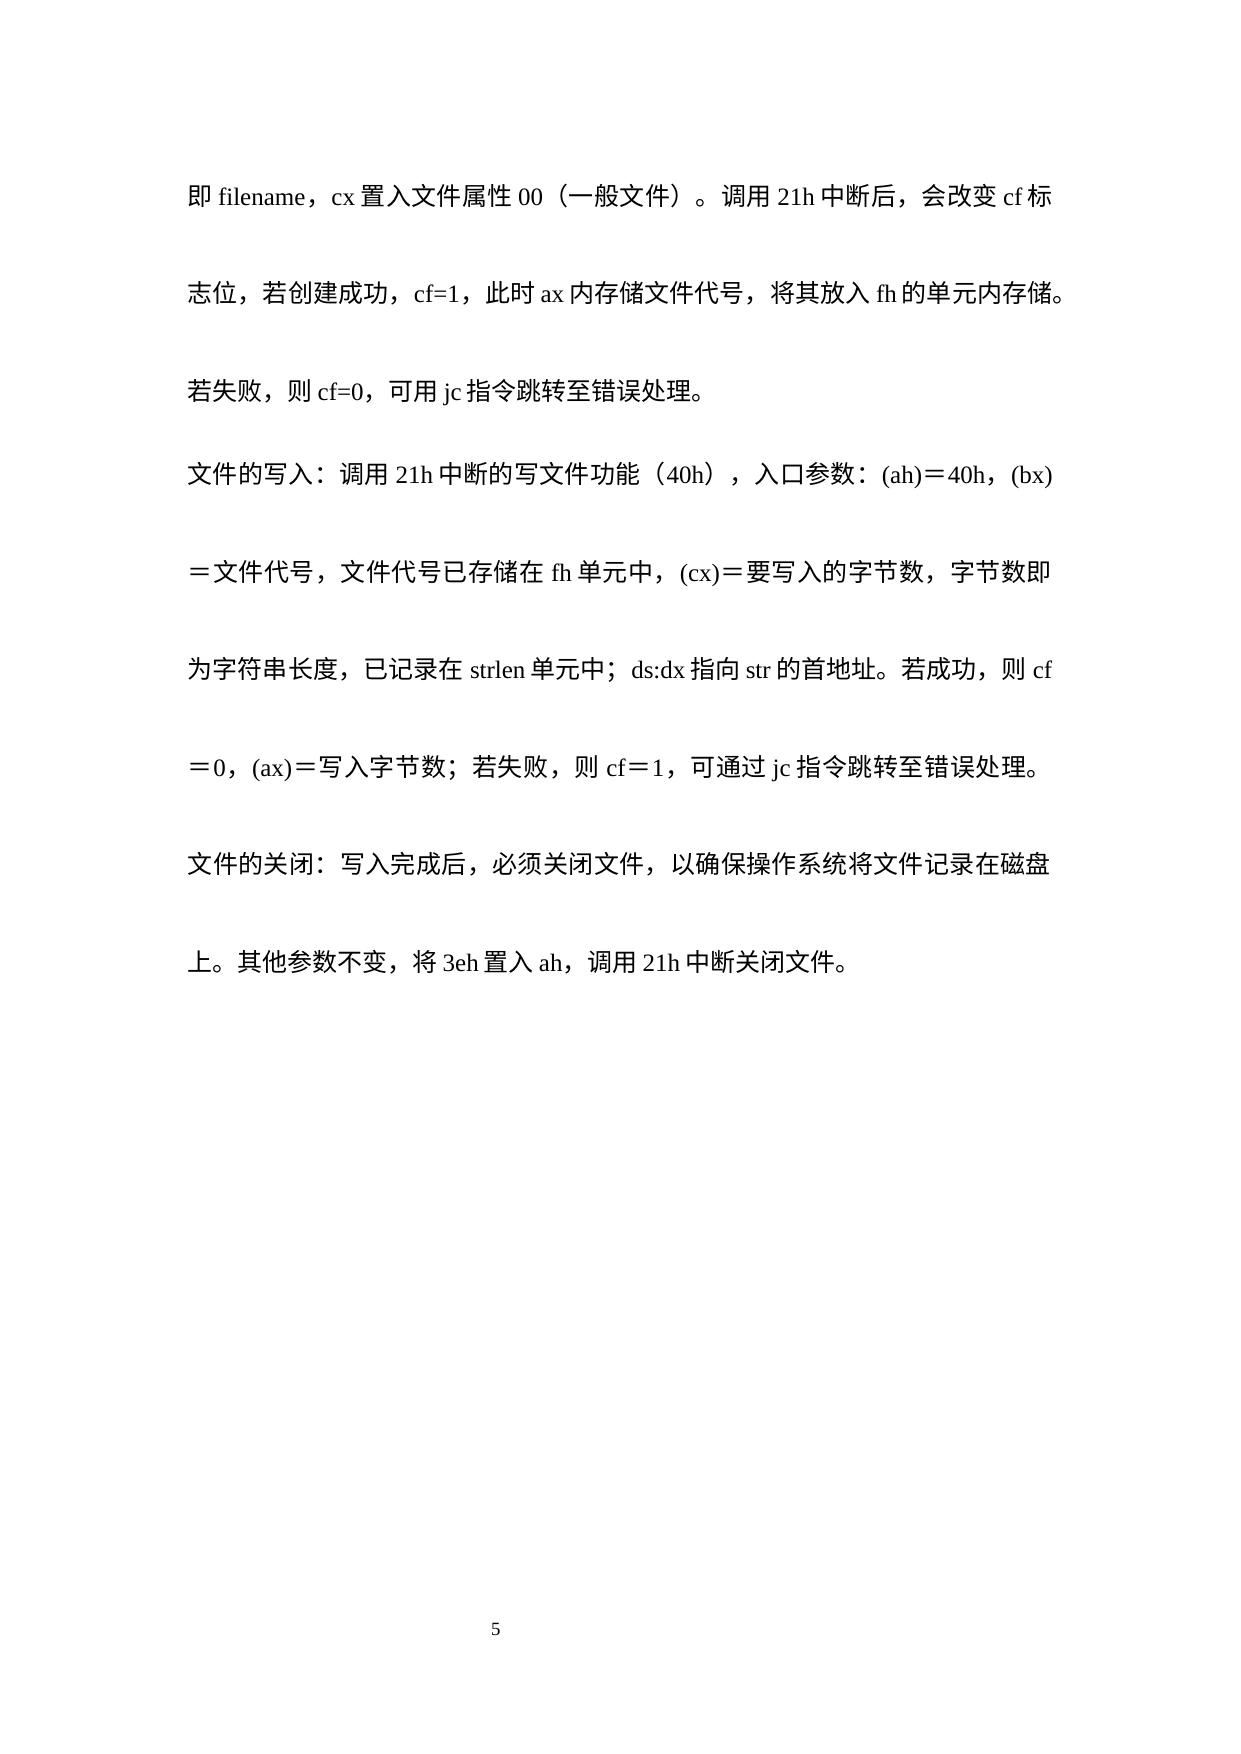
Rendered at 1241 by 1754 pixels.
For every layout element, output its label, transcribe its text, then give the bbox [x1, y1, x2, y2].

text 文件的写入：调用21h中断的写文件功能（40h），入口参数：(ah)＝40h，(bx)＝文件代号，文件代号已存储在fh单元中，(cx)＝要写入的字节数，字节数即为字符串长度，已记录在strlen单元中；ds:dx指向str的首地址。若成功，则cf＝0，(ax)＝写入字节数；若失败，则cf＝1，可通过jc指令跳转至错误处理。文件的关闭：写入完成后，必须关闭文件，以确保操作系统将文件记录在磁盘上。其他参数不变，将3eh置入ah，调用21h中断关闭文件。 [187, 440, 1053, 993]
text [187, 162, 1053, 422]
